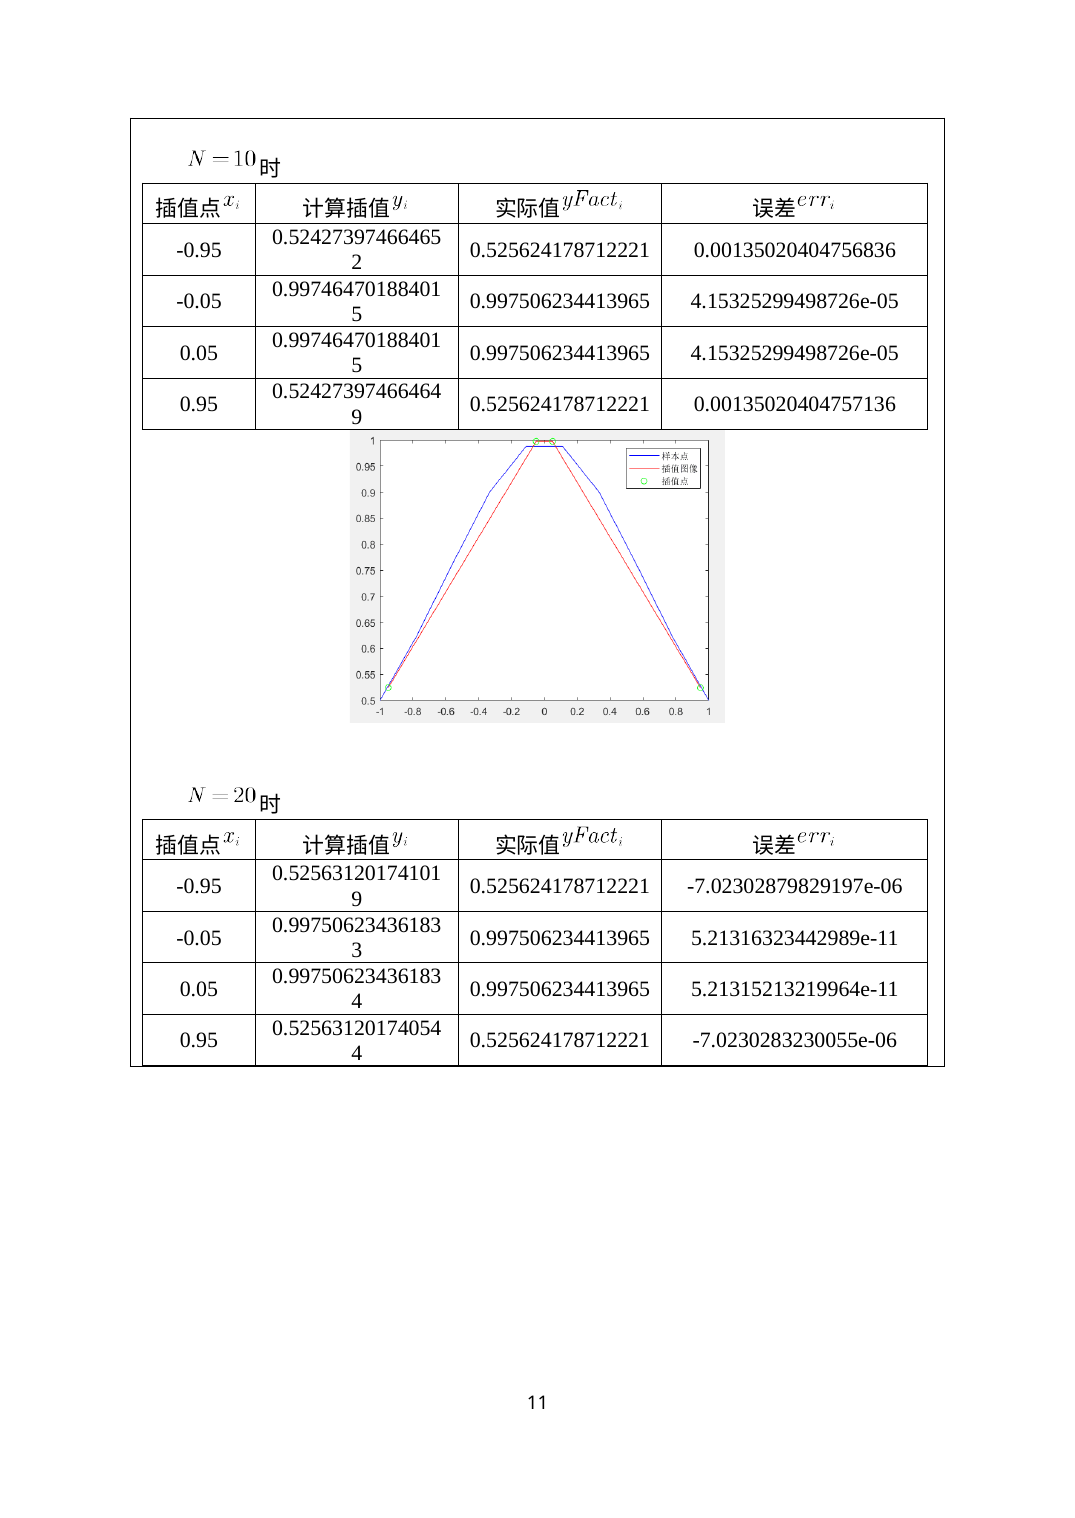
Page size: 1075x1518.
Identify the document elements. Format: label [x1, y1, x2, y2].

picture [349, 430, 725, 723]
table_cell [131, 119, 944, 1066]
